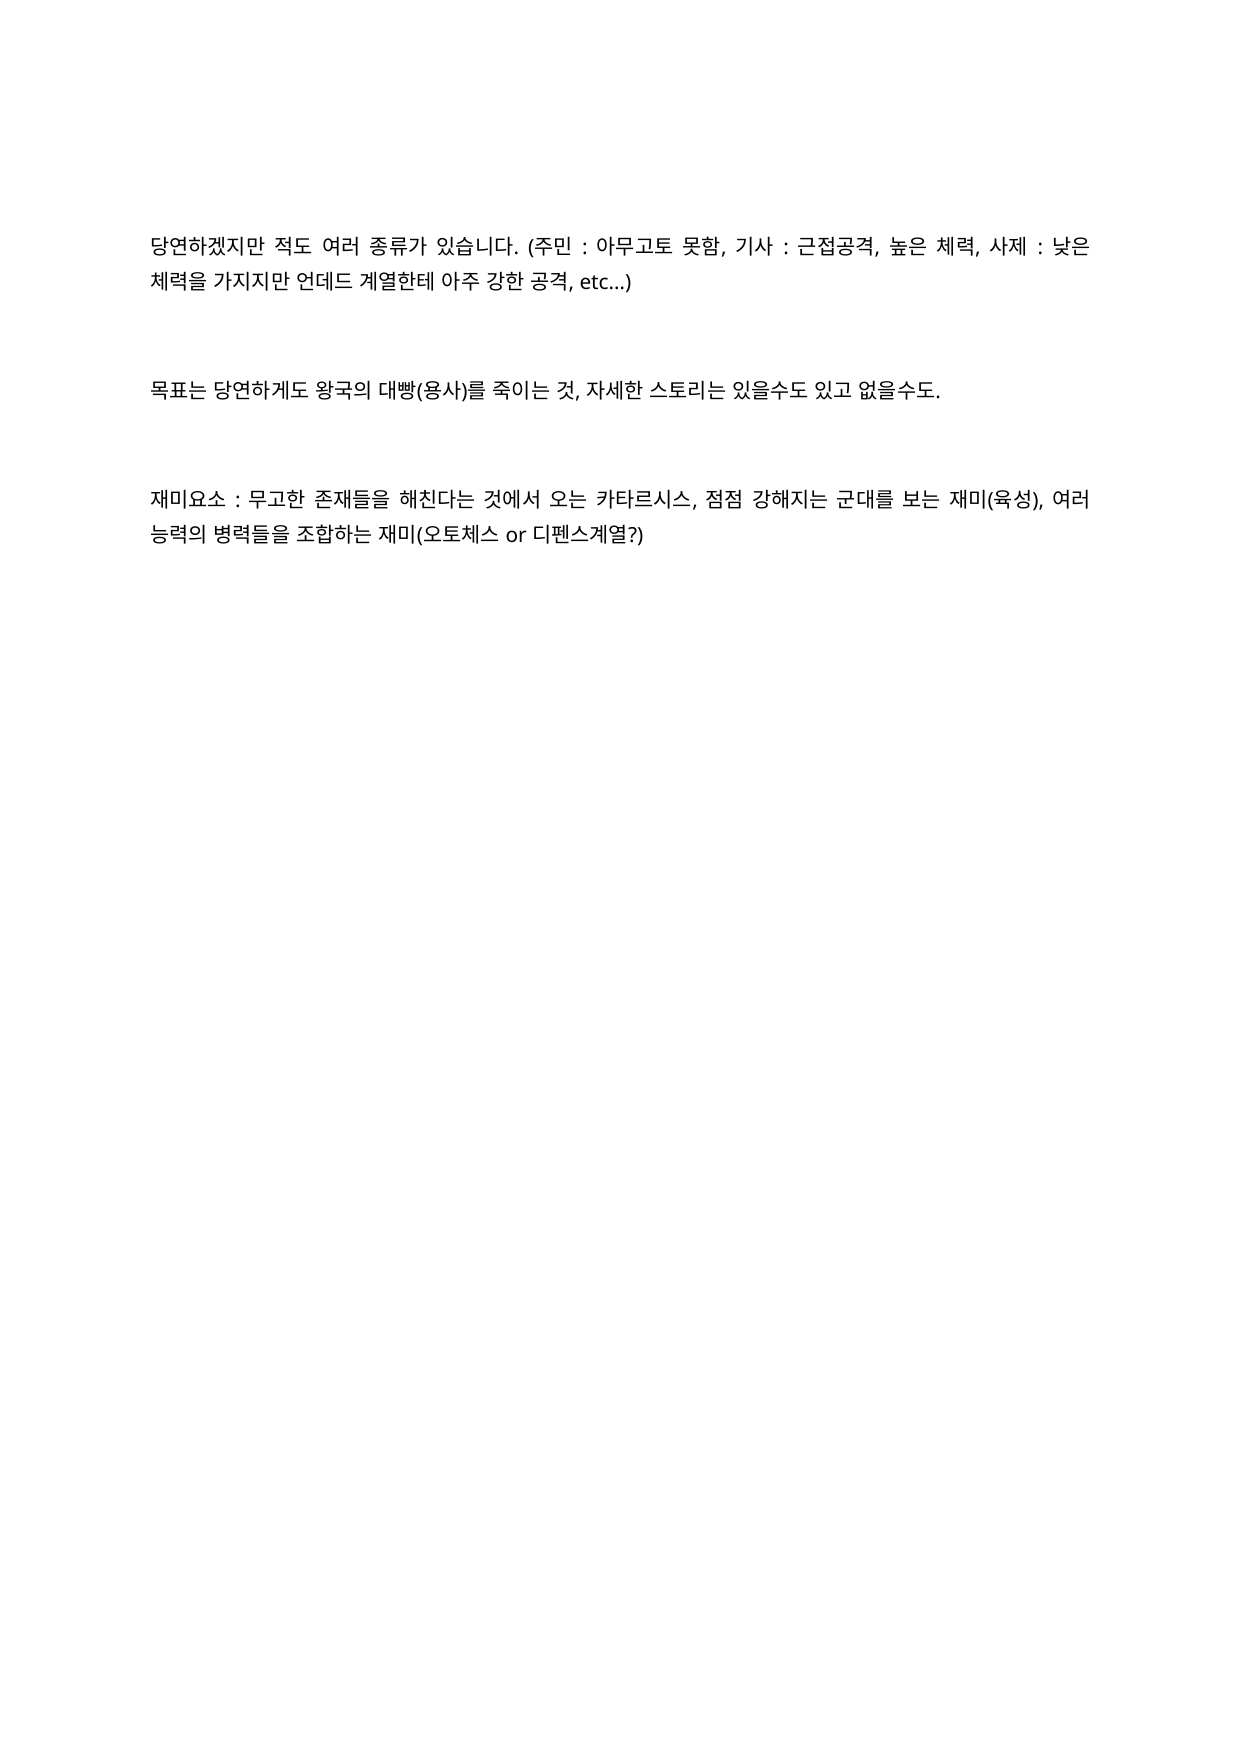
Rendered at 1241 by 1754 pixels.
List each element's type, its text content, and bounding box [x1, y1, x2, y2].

text 재미요소 : 무고한 존재들을 해친다는 것에서 오는 카타르시스, 점점 강해지는 군대를 보는 재미(육성), 여러 능력의 병력들을 조합하는 재미(오토체스 or 디펜스계열?) [150, 483, 1090, 549]
text 당연하겠지만 적도 여러 종류가 있습니다. (주민 : 아무고토 못함, 기사 : 근접공격, 높은 체력, 사제 : 낮은 체력을 가지지만 언데드 계열한테 아주 강한 공격, etc…) [150, 231, 1090, 296]
text 목표는 당연하게도 왕국의 대빵(용사)를 죽이는 것, 자세한 스토리는 있을수도 있고 없을수도. [150, 374, 1090, 405]
